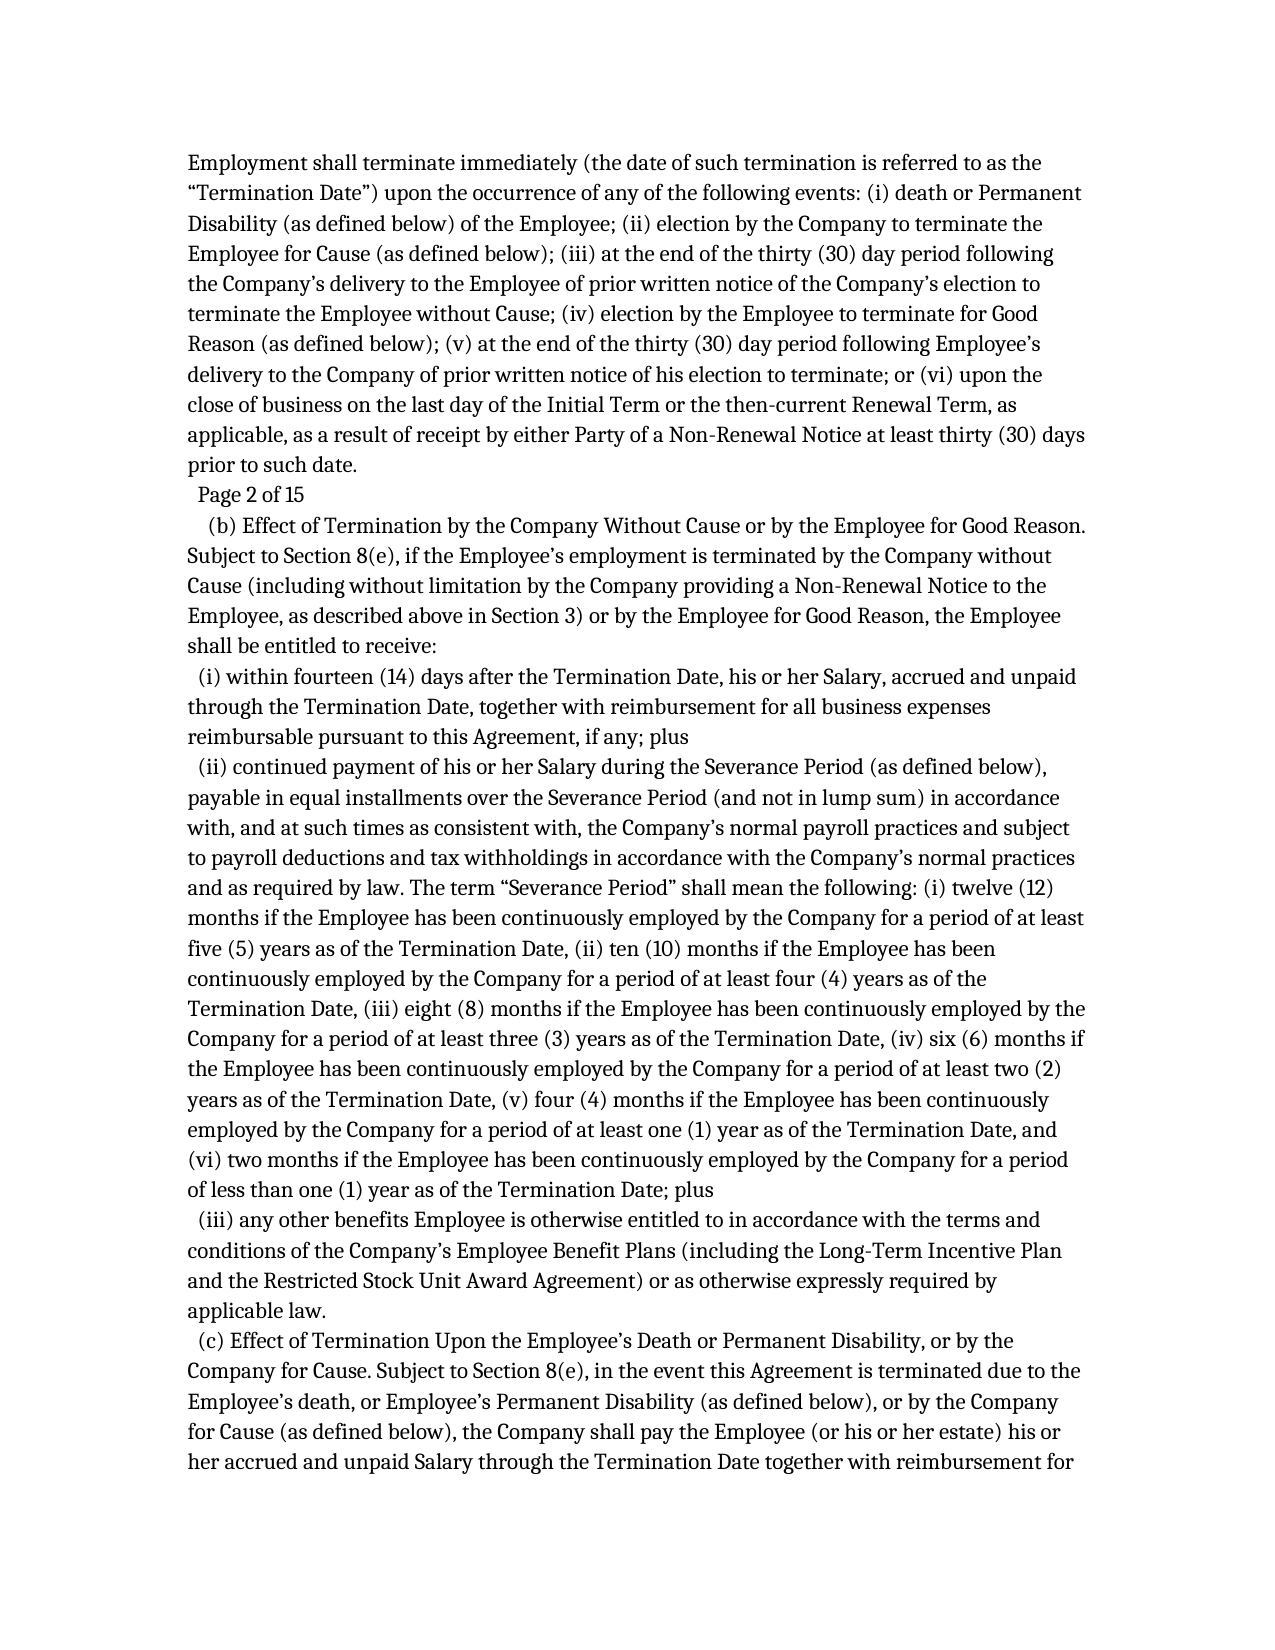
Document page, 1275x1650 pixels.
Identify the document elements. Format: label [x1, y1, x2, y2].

text [187, 150, 1087, 1475]
